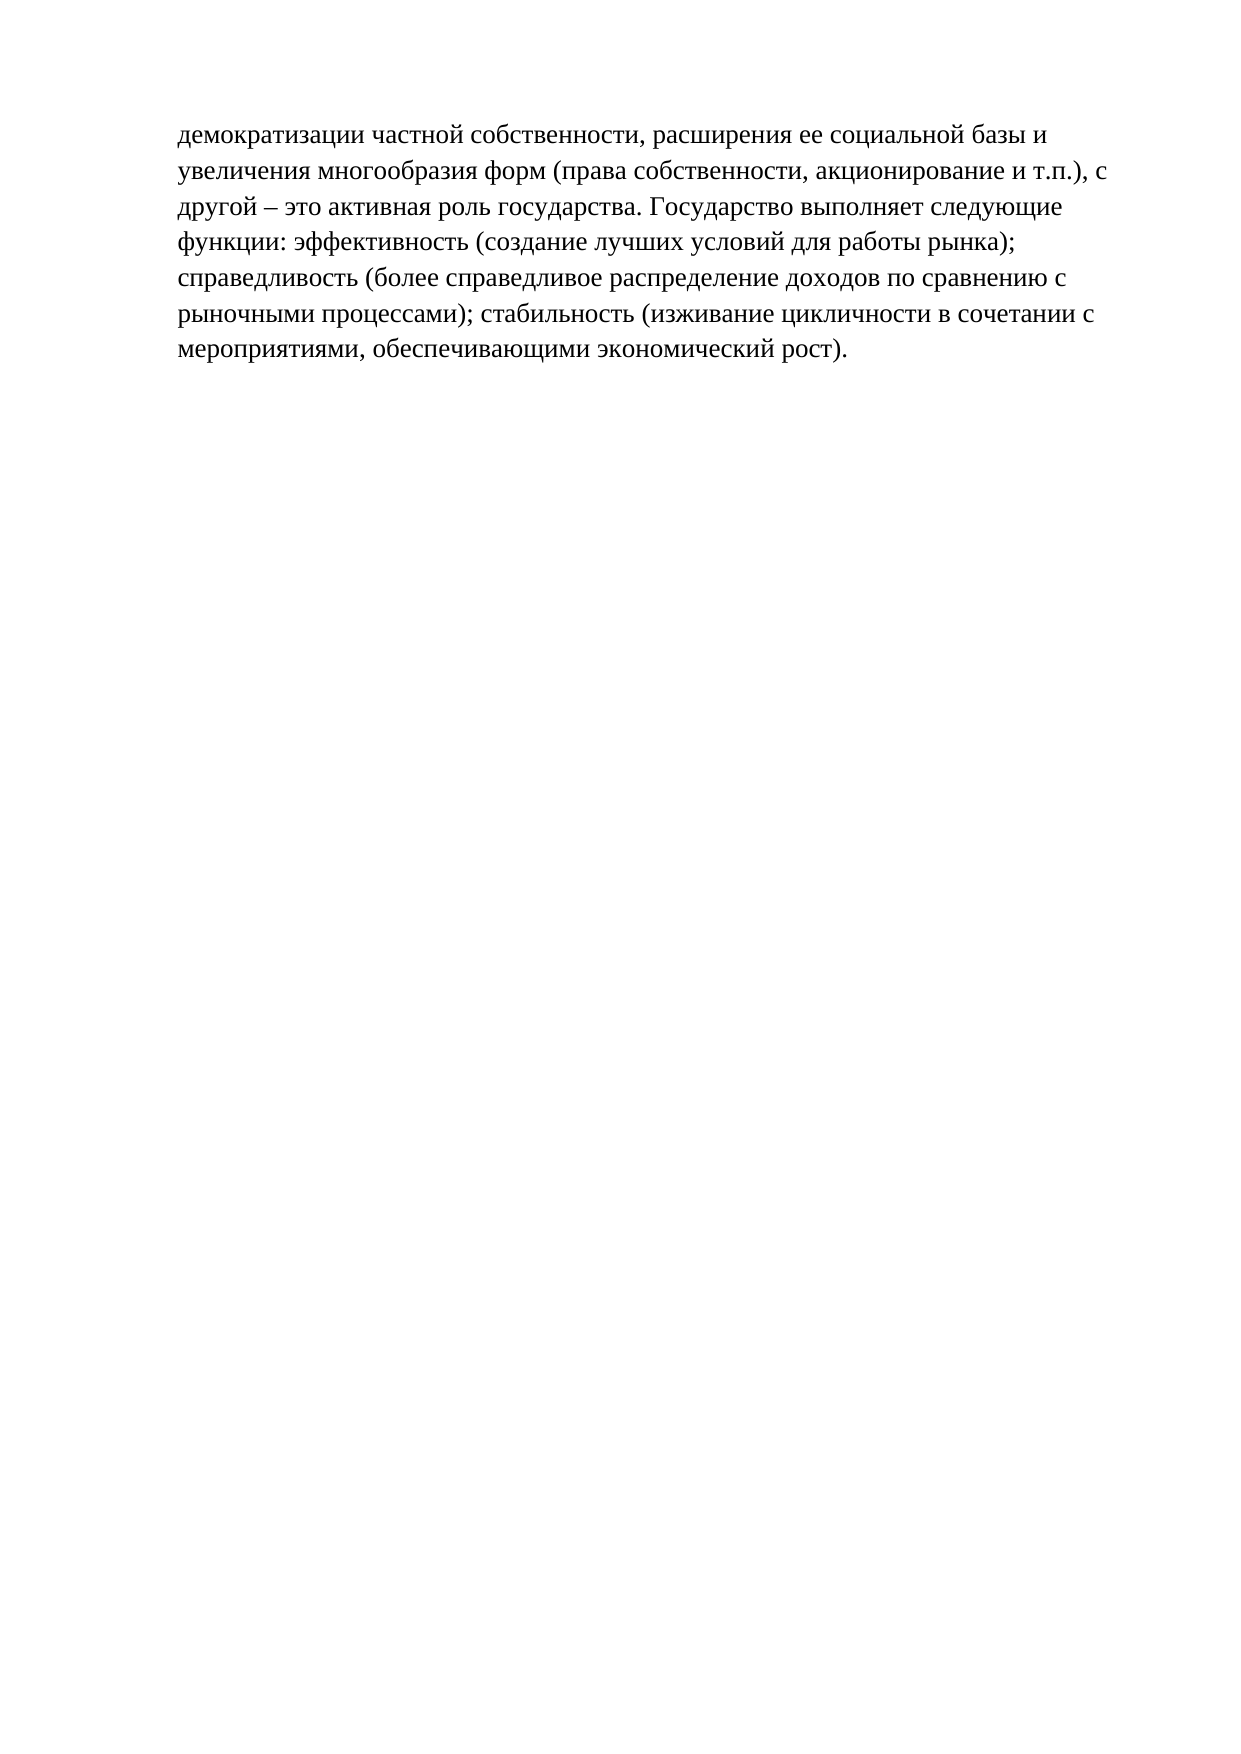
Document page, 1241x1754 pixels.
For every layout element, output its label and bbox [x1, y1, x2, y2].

text [177, 118, 1152, 364]
